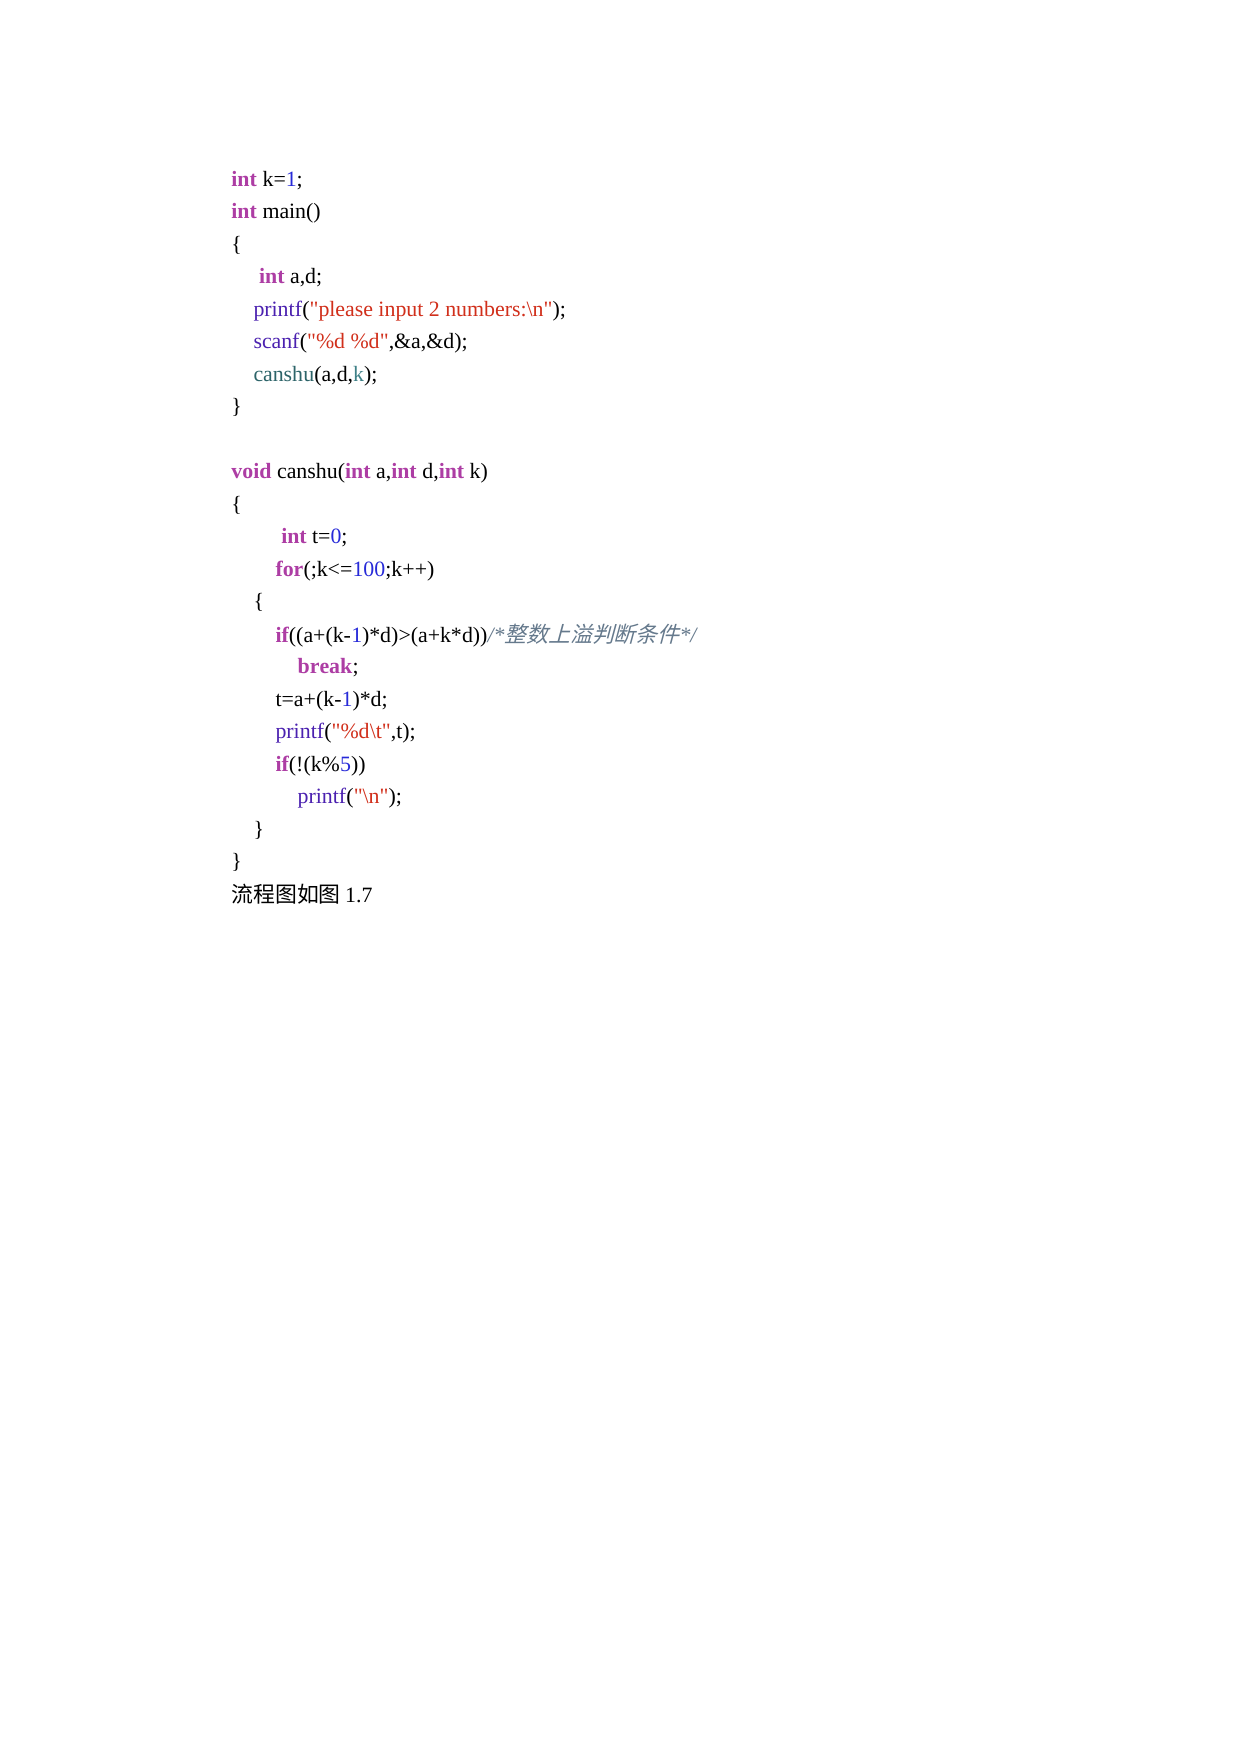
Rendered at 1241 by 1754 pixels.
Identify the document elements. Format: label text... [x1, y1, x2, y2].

text { [187, 227, 1053, 259]
text int main() [187, 194, 1053, 227]
text } [187, 389, 1053, 422]
text canshu(a,d,k); [187, 357, 1053, 389]
text void canshu(int a,int d,int k) [187, 454, 1053, 487]
text { [187, 584, 1053, 617]
text { [187, 487, 1053, 519]
text if(!(k%5)) [187, 747, 1053, 779]
text break; [187, 649, 1053, 682]
text printf("\n"); [187, 779, 1053, 812]
text } [187, 844, 1053, 877]
text t=a+(k-1)*d; [187, 682, 1053, 714]
text if((a+(k-1)*d)>(a+k*d))/*整数上溢判断条件*/ [187, 617, 1053, 649]
text int a,d; [187, 259, 1053, 292]
text printf("%d\t",t); [187, 714, 1053, 747]
text printf("please input 2 numbers:\n"); [187, 292, 1053, 324]
text } [187, 812, 1053, 844]
text scanf("%d %d",&a,&d); [187, 324, 1053, 357]
text int k=1; [187, 162, 1053, 194]
text int t=0; [187, 519, 1053, 552]
text 流程图如图1.7 [187, 877, 1053, 909]
text for(;k<=100;k++) [187, 552, 1053, 584]
